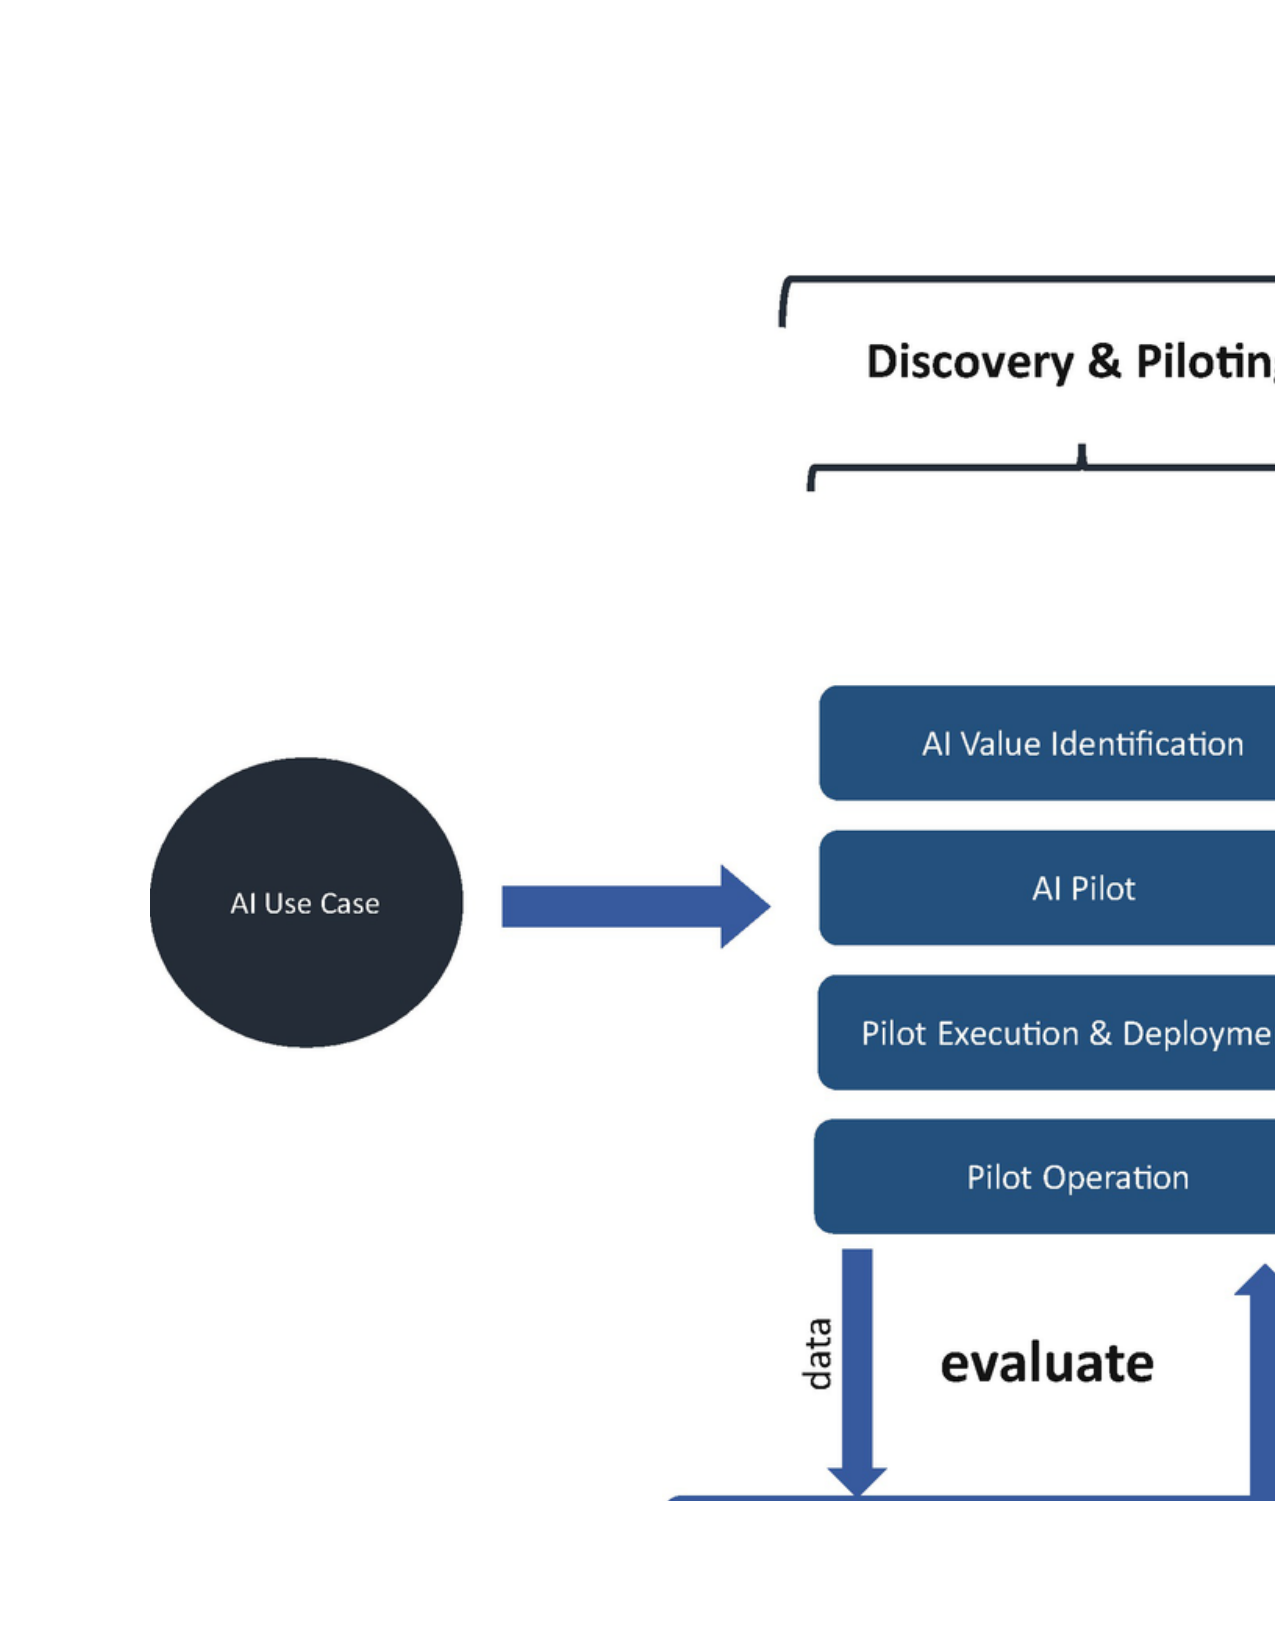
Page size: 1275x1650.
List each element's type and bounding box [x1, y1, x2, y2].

picture [150, 150, 1275, 1501]
